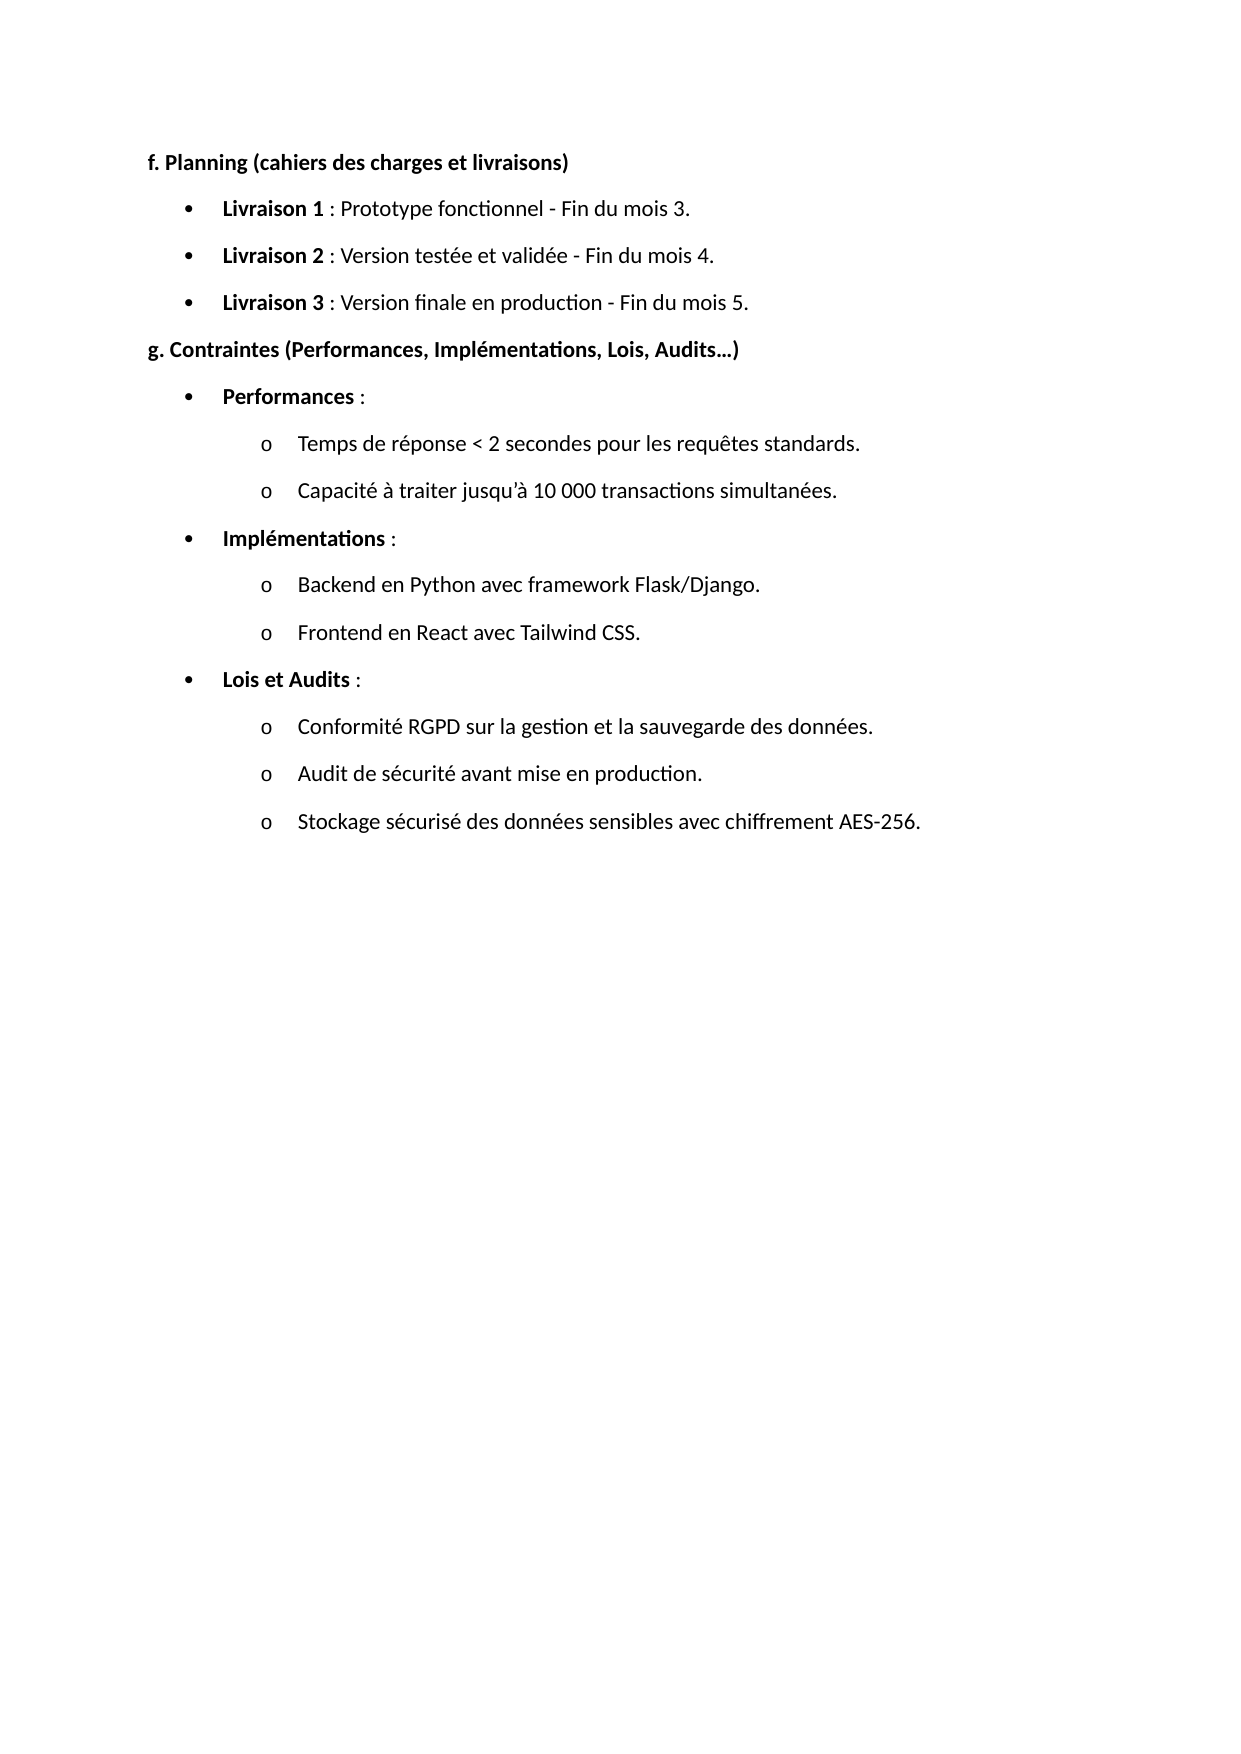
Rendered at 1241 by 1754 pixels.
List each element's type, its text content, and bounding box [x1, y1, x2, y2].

list Frontend en React avec Tailwind CSS. [260, 618, 1093, 646]
list Capacité à traiter jusqu’à 10 000 transactions simultanées. [260, 476, 1093, 505]
list Lois et Audits : [185, 665, 1093, 693]
list Conformité RGPD sur la gestion et la sauvegarde des données. [260, 712, 1093, 741]
list Stockage sécurisé des données sensibles avec chiffrement AES-256. [260, 807, 1093, 836]
list Implémentations : [185, 524, 1093, 552]
list Livraison 3 : Version finale en production - Fin du mois 5. [185, 288, 1093, 316]
list Performances : [185, 382, 1093, 410]
list Temps de réponse < 2 secondes pour les requêtes standards. [260, 429, 1093, 457]
list Backend en Python avec framework Flask/Django. [260, 571, 1093, 599]
text f. Planning (cahiers des charges et livraisons) [148, 148, 1093, 176]
list Livraison 2 : Version testée et validée - Fin du mois 4. [185, 241, 1093, 269]
list Audit de sécurité avant mise en production. [260, 759, 1093, 788]
list Livraison 1 : Prototype fonctionnel - Fin du mois 3. [185, 194, 1093, 222]
text g. Contraintes (Performances, Implémentations, Lois, Audits…) [148, 335, 1093, 363]
